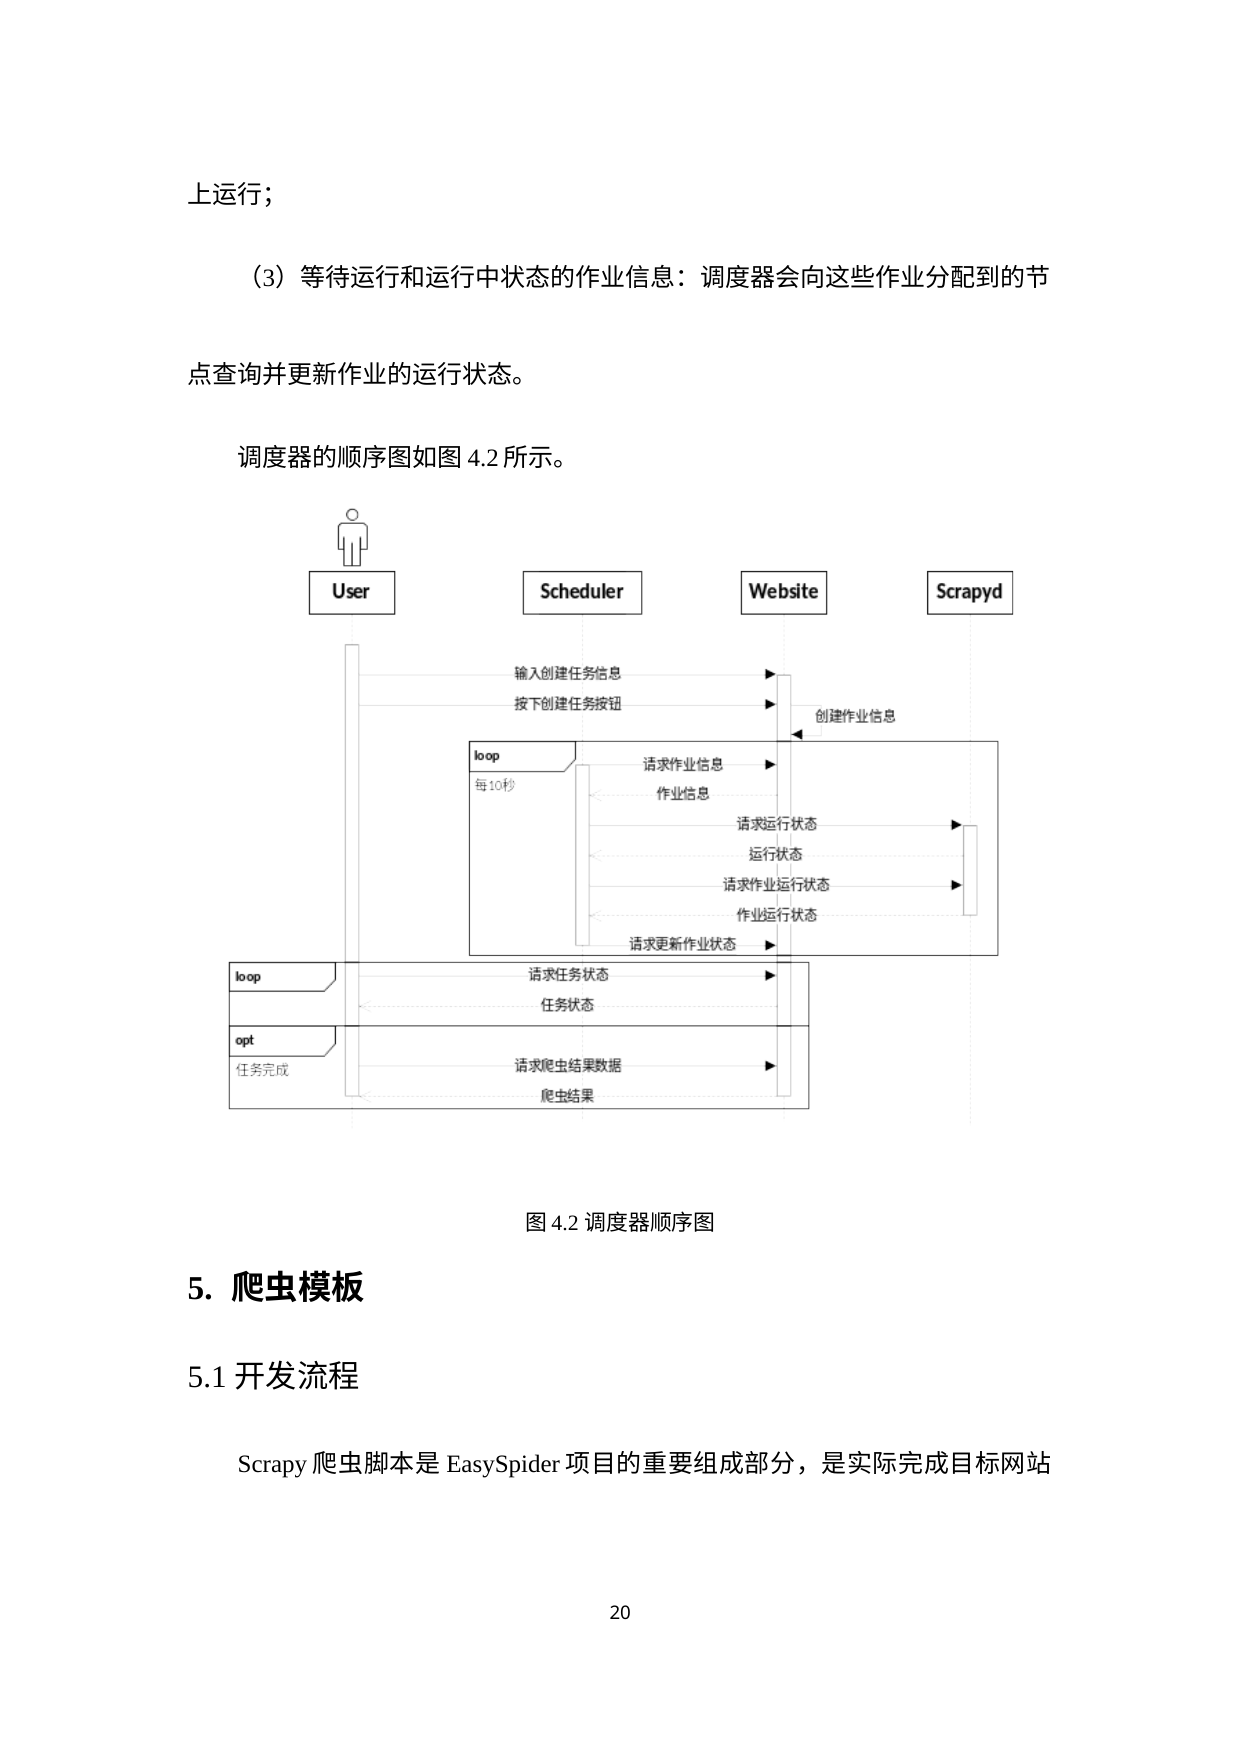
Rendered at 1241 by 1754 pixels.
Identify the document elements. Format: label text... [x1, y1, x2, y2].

text 图4.2 调度器顺序图 [187, 1204, 1053, 1237]
text （3）等待运行和运行中状态的作业信息：调度器会向这些作业分配到的节点查询并更新作业的运行状态。 [187, 243, 1053, 405]
text 5.1 开发流程 [187, 1341, 1053, 1406]
text 调度器的顺序图如图4.2所示。 [187, 423, 1053, 488]
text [187, 160, 1053, 225]
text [187, 1429, 1053, 1494]
list 爬虫模板 [187, 1252, 1053, 1317]
